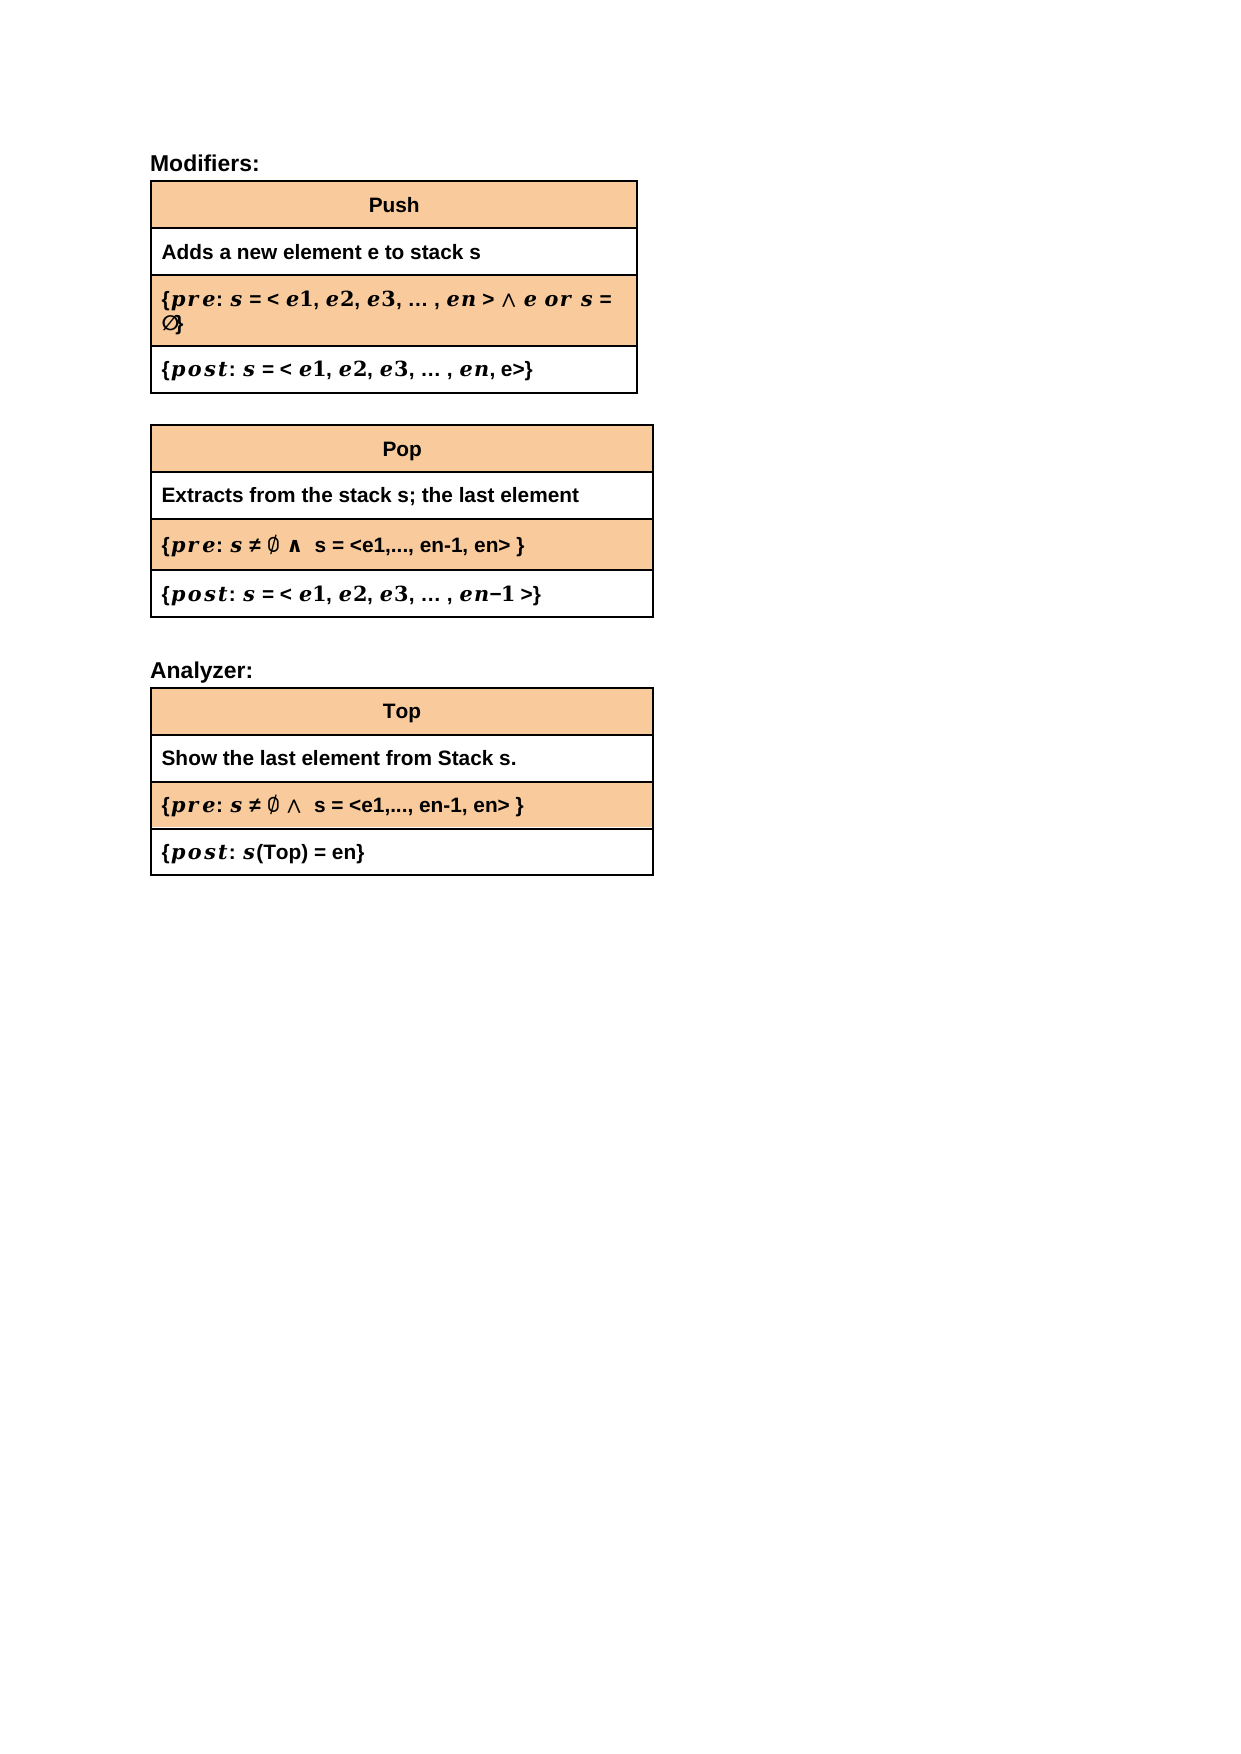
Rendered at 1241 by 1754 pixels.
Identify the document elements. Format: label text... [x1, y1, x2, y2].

table_header Pop [152, 426, 652, 471]
table_cell Show the last element from Stack s. [152, 736, 652, 781]
table_cell Adds a new element e to stack s [152, 229, 636, 274]
table_cell {𝒑𝒓𝒆: 𝒔 ≠ ∅ ∧ s = <e1,..., en-1, en> } [152, 783, 652, 827]
table_cell {𝒑𝒐𝒔𝒕: 𝒔 = < 𝒆𝟏, 𝒆𝟐, 𝒆𝟑, … , 𝒆𝒏−𝟏 >} [152, 571, 652, 616]
table_cell {𝒑𝒐𝒔𝒕: 𝒔 = < 𝒆𝟏, 𝒆𝟐, 𝒆𝟑, … , 𝒆𝒏, e>} [152, 347, 636, 392]
table_cell Extracts from the stack s; the last element [152, 473, 652, 518]
table_header Top [152, 689, 652, 734]
table_cell {𝒑𝒓𝒆: 𝒔 ≠ ∅ ∧ s = <e1,..., en-1, en> } [152, 520, 652, 569]
text Analyzer: [150, 657, 1090, 683]
table_cell {𝒑𝒓𝒆: 𝒔 = < 𝒆𝟏, 𝒆𝟐, 𝒆𝟑, … , 𝒆𝒏 > ∧ 𝒆 𝒐𝒓 𝒔 = ∅} [152, 276, 636, 345]
table_cell {𝒑𝒐𝒔𝒕: 𝒔(Top) = en} [152, 830, 652, 874]
text Modifiers: [150, 150, 1090, 176]
table_header Push [152, 182, 636, 227]
